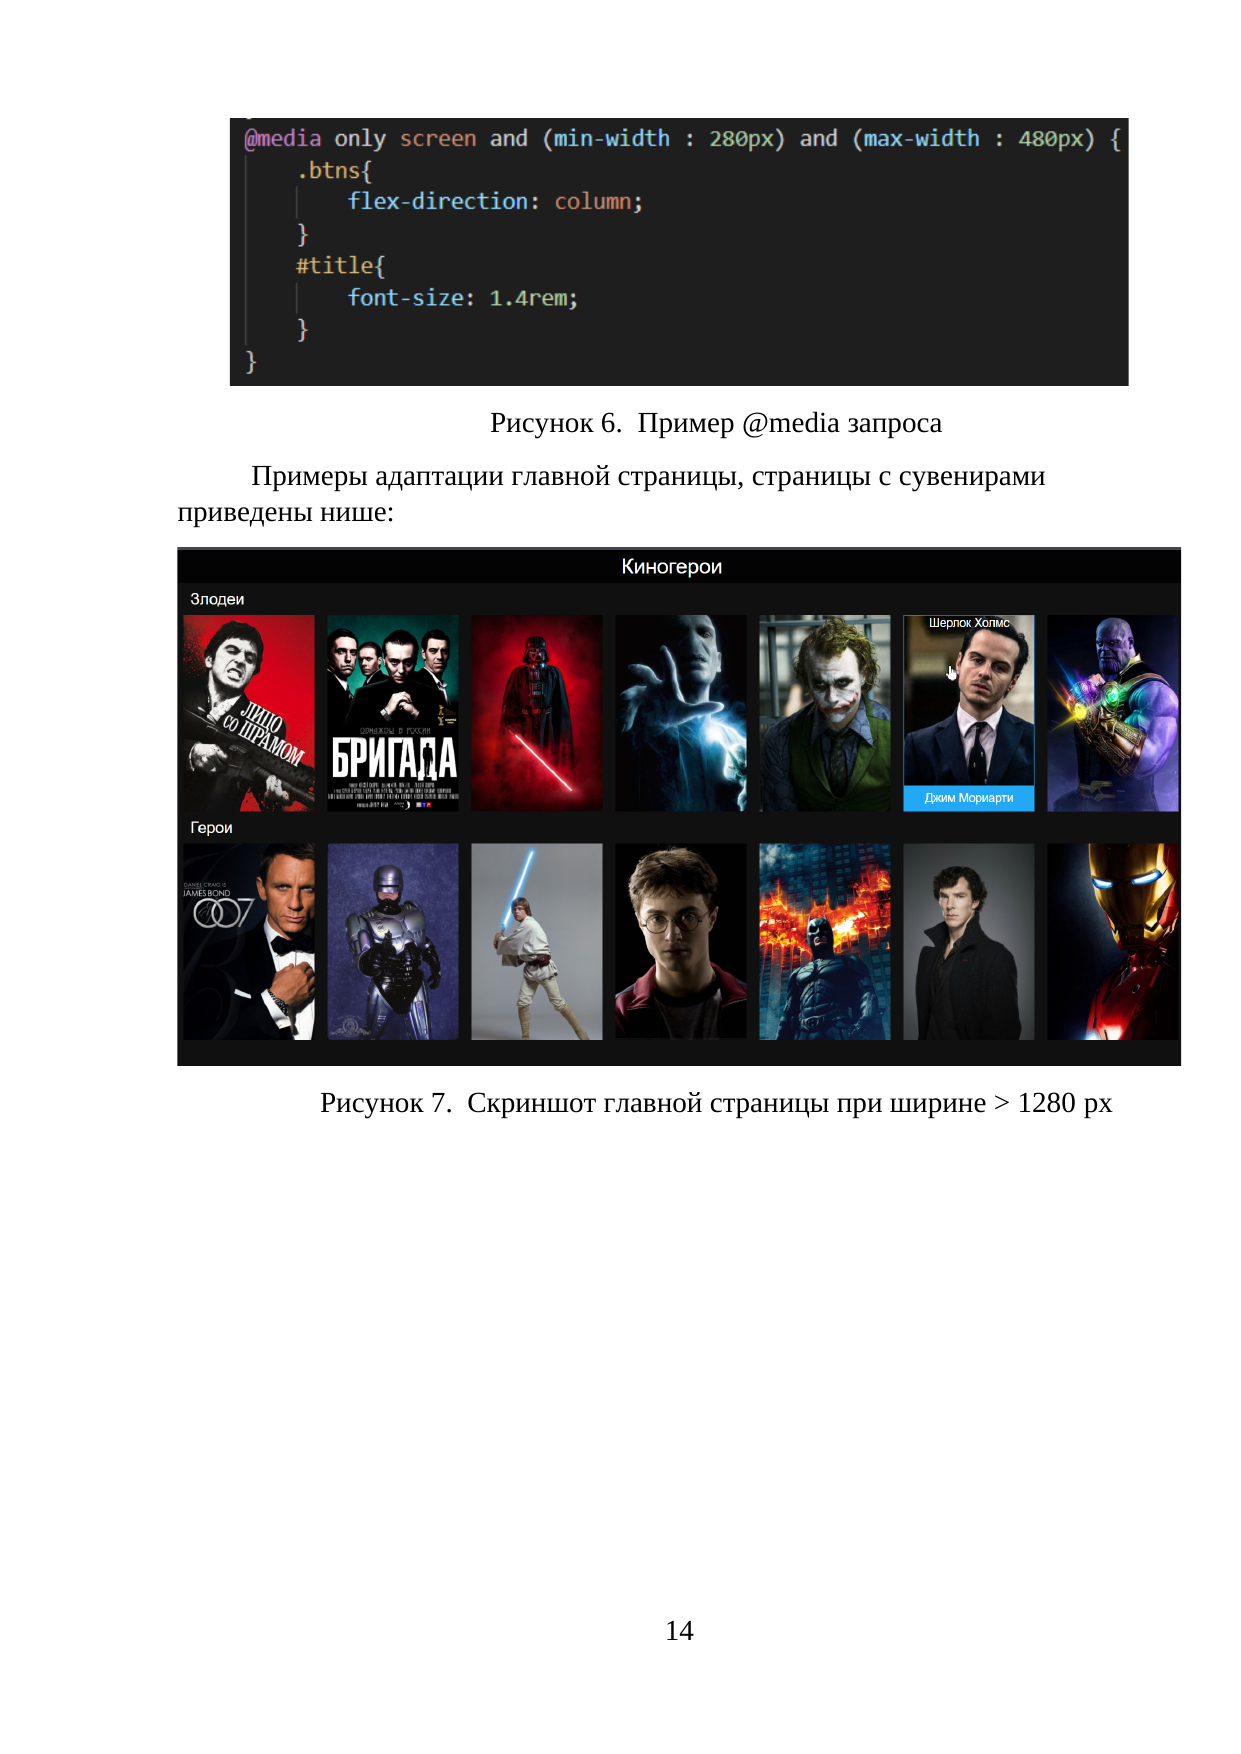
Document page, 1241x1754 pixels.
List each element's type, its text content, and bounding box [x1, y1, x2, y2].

list Скриншот главной страницы при ширине > 1280 px [251, 1085, 1181, 1119]
text Примеры адаптации главной страницы, страницы с сувенирами приведены нише: [177, 458, 1181, 528]
list Пример @media запроса [251, 405, 1181, 439]
picture [229, 118, 1129, 386]
picture [177, 547, 1182, 1066]
